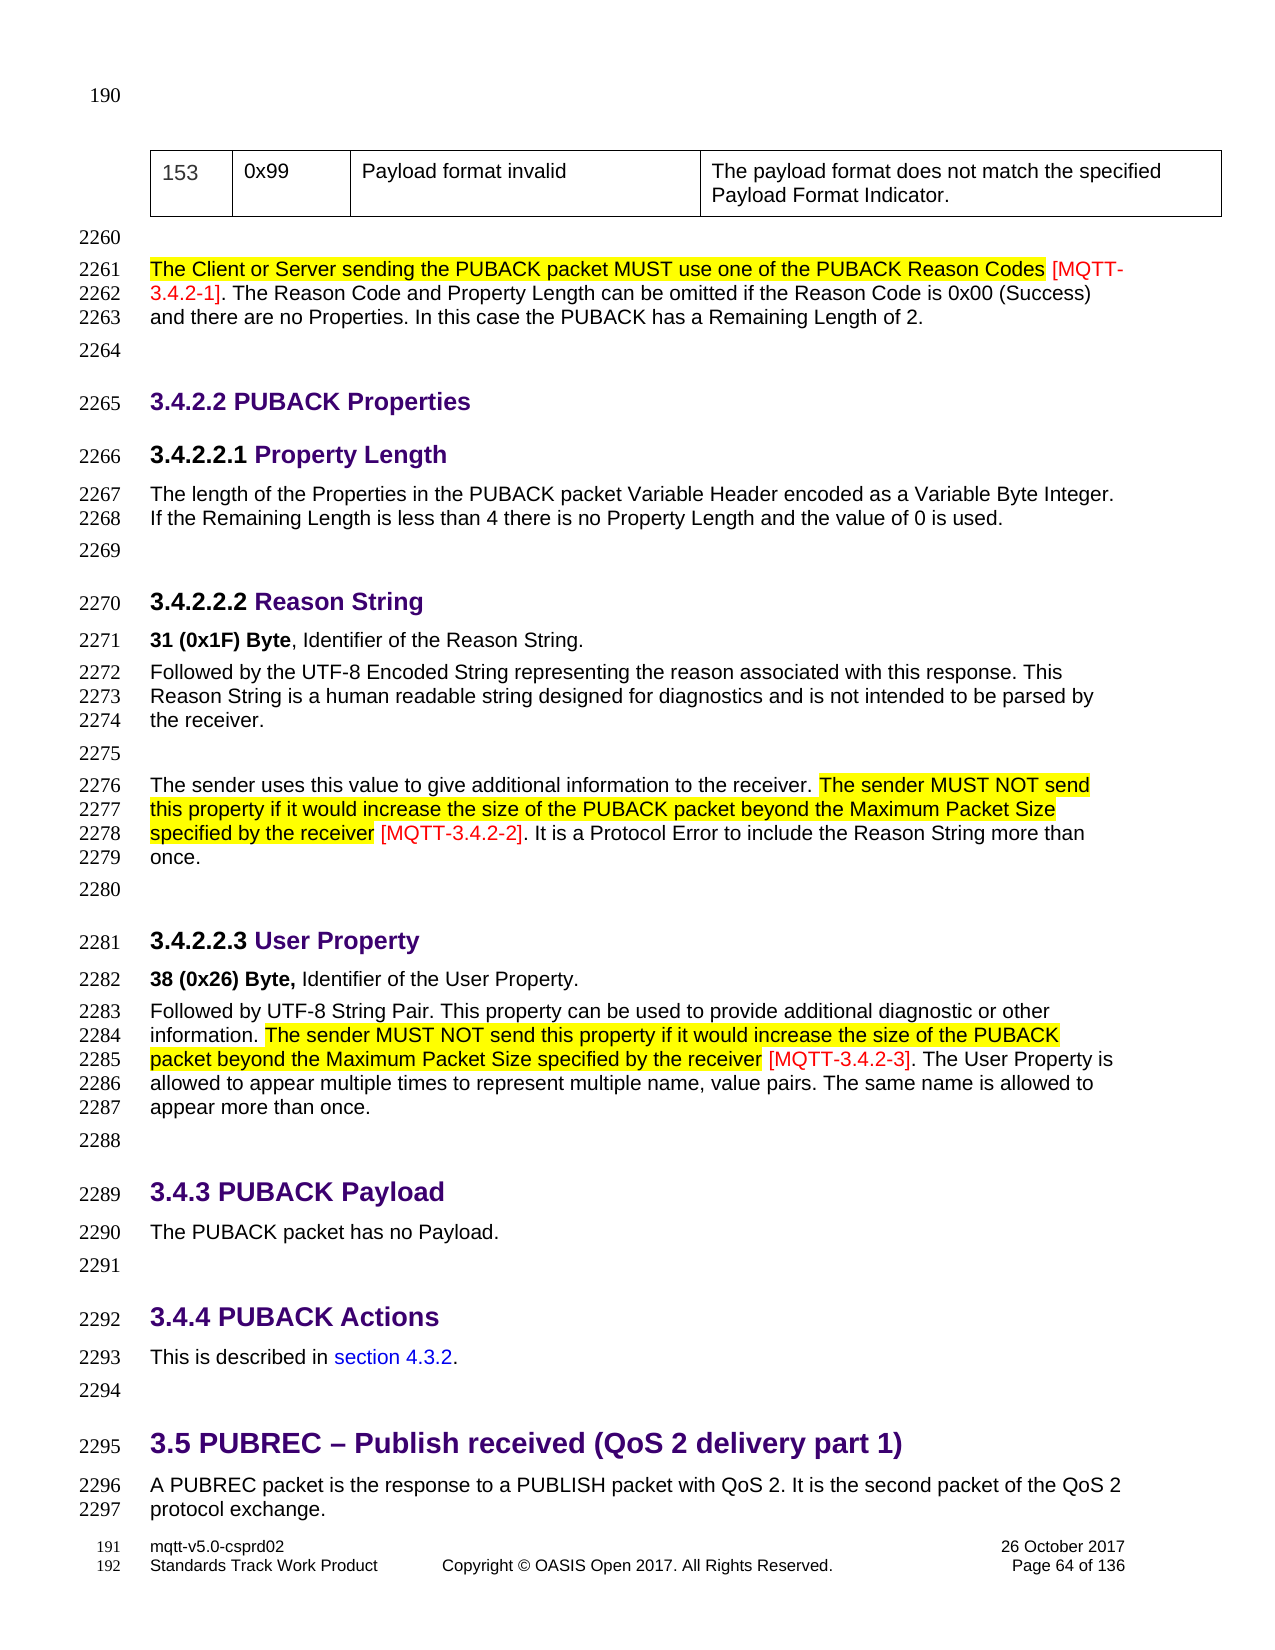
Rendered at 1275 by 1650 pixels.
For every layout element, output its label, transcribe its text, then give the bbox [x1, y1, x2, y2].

text The PUBACK packet has no Payload. [150, 1220, 1125, 1244]
text Followed by UTF-8 String Pair. This property can be used to provide additional diagnostic or other information. The sender MUST NOT send this property if it would increase the size of the PUBACK packet beyond the Maximum Packet Size specified by the receiver [MQTT-3.4.2-3]. The User Property is allowed to appear multiple times to represent multiple name, value pairs. The same name is allowed to appear more than once. [150, 999, 1125, 1119]
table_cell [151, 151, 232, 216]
text The Client or Server sending the PUBACK packet MUST use one of the PUBACK Reason Codes [MQTT-3.4.2-1]. The Reason Code and Property Length can be omitted if the Reason Code is 0x00 (Success) and there are no Properties. In this case the PUBACK has a Remaining Length of 2. [150, 257, 1125, 329]
text 31 (0x1F) Byte, Identifier of the Reason String. [150, 628, 1125, 652]
text 38 (0x26) Byte, Identifier of the User Property. [150, 967, 1125, 991]
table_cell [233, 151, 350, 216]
subtitle PUBREC – Publish received (QoS 2 delivery part 1) [150, 1426, 1125, 1460]
subtitle Reason String [150, 587, 1125, 615]
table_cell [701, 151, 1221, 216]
text Followed by the UTF-8 Encoded String representing the reason associated with this response. This Reason String is a human readable string designed for diagnostics and is not intended to be parsed by the receiver. [150, 660, 1125, 732]
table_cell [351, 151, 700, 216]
text A PUBREC packet is the response to a PUBLISH packet with QoS 2. It is the second packet of the QoS 2 protocol exchange. [150, 1472, 1125, 1520]
subtitle PUBACK Actions [150, 1301, 1125, 1333]
subtitle Property Length [150, 440, 1125, 469]
subtitle PUBACK Payload [150, 1176, 1125, 1208]
subtitle PUBACK Properties [150, 386, 1125, 415]
text This is described in section 4.3.2. [150, 1345, 1125, 1369]
text The length of the Properties in the PUBACK packet Variable Header encoded as a Variable Byte Integer. If the Remaining Length is less than 4 there is no Property Length and the value of 0 is used. [150, 481, 1125, 529]
subtitle User Property [150, 926, 1125, 954]
text The sender uses this value to give additional information to the receiver. The sender MUST NOT send this property if it would increase the size of the PUBACK packet beyond the Maximum Packet Size specified by the receiver [MQTT-3.4.2-2]. It is a Protocol Error to include the Reason String more than once. [150, 773, 1125, 868]
